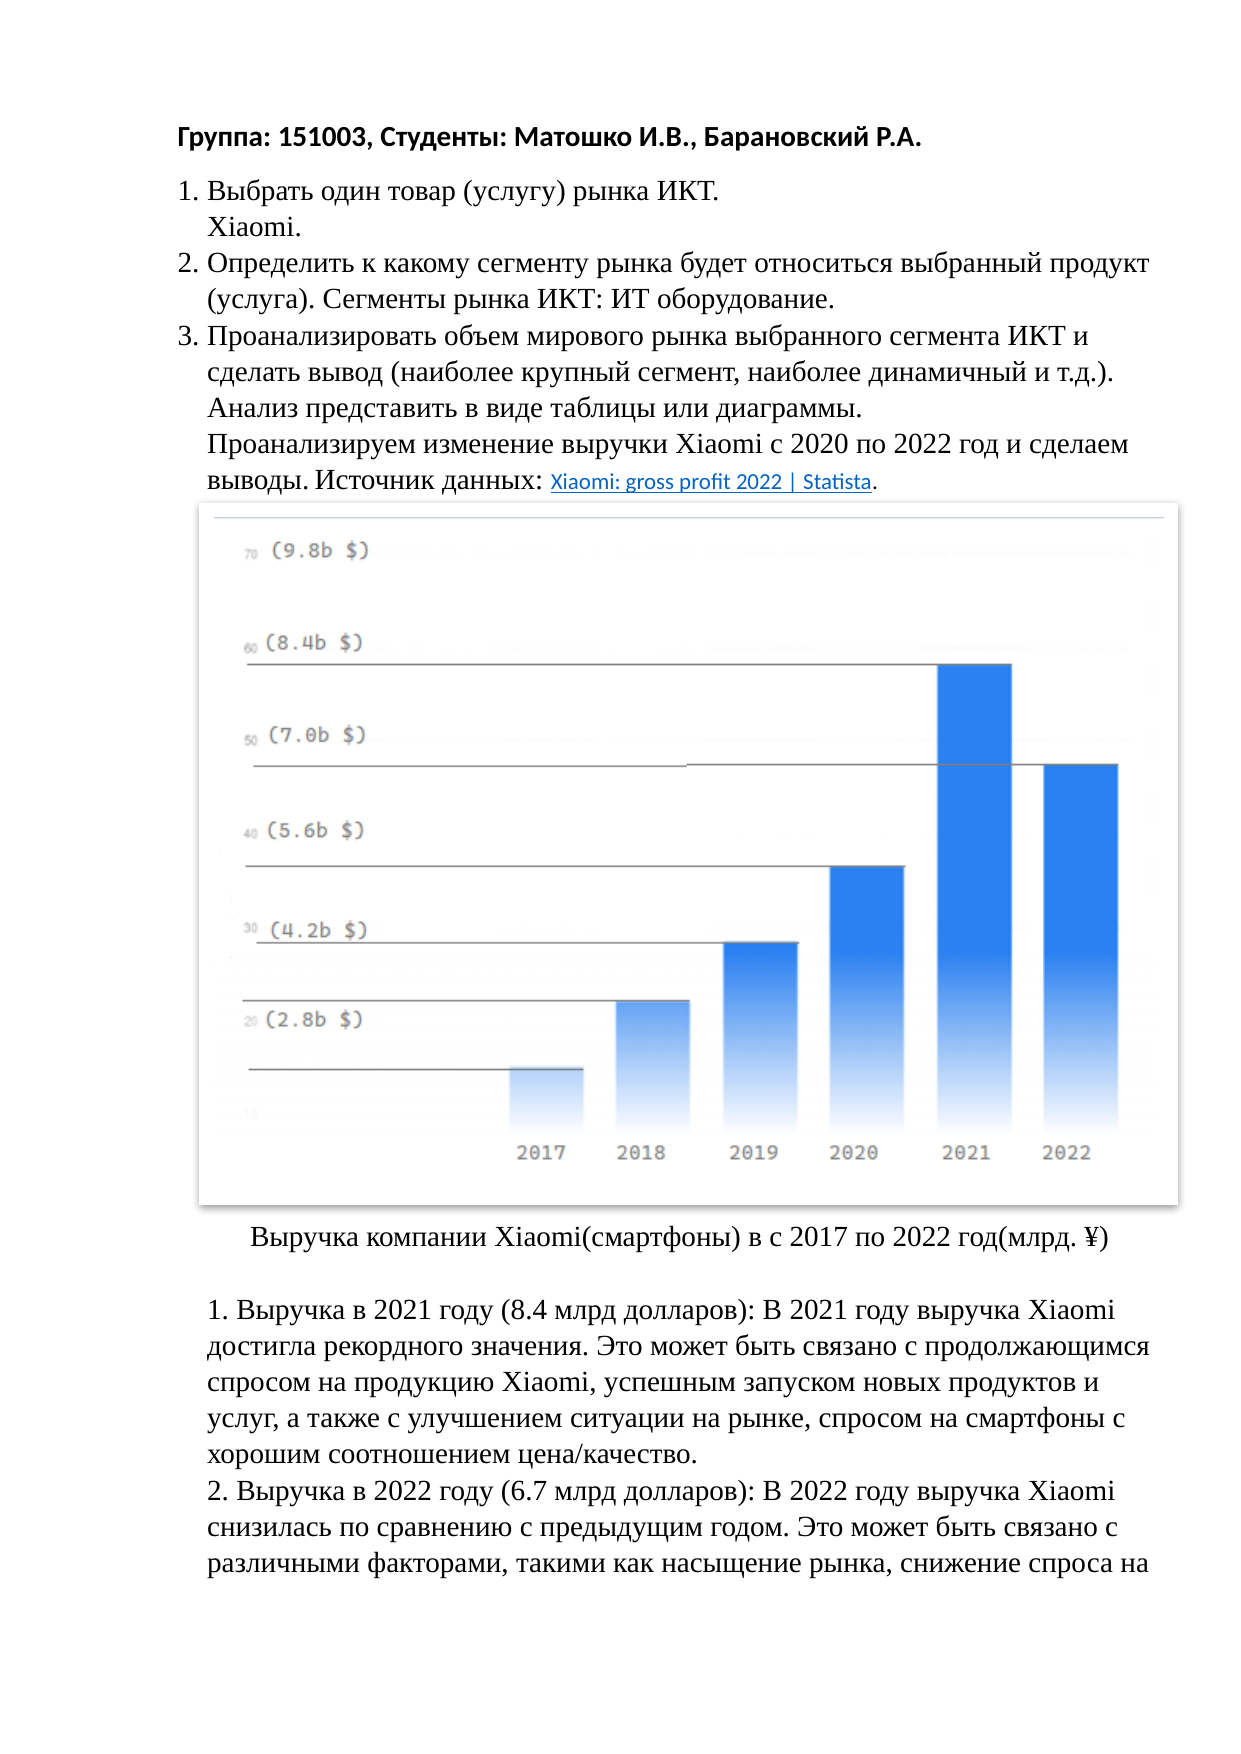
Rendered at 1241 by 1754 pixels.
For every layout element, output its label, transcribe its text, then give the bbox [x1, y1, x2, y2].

list 1. Выручка в 2021 году (8.4 млрд долларов): В 2021 году выручка Xiaomi достигла рекордного значения. Это может быть связано с продолжающимся спросом на продукцию Xiaomi, успешным запуском новых продуктов и услуг, а также с улучшением ситуации на рынке, спросом на смартфоны с хорошим соотношением цена/качество. [207, 1292, 1152, 1470]
list Выбрать один товар (услугу) рынка ИКТ. [177, 173, 1152, 207]
text Группа: 151003, Студенты: Матошко И.В., Барановский Р.А. [177, 118, 1152, 154]
list Выручка компании Xiaomi(смартфоны) в с 2017 по 2022 год(млрд. ¥) [207, 1219, 1152, 1253]
list Проанализируем изменение выручки Xiaomi с 2020 по 2022 год и сделаем выводы. Источник данных: Xiaomi: gross profit 2022 | Statista. [207, 426, 1152, 496]
list Определить к какому сегменту рынка будет относиться выбранный продукт (услуга). Сегменты рынка ИКТ: ИТ оборудование. [177, 246, 1152, 315]
picture [214, 517, 1164, 1191]
list Xiaomi. [207, 209, 1152, 243]
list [207, 1473, 1152, 1578]
list Проанализировать объем мирового рынка выбранного сегмента ИКТ и сделать вывод (наиболее крупный сегмент, наиболее динамичный и т.д.). Анализ представить в виде таблицы или диаграммы. [177, 318, 1152, 424]
